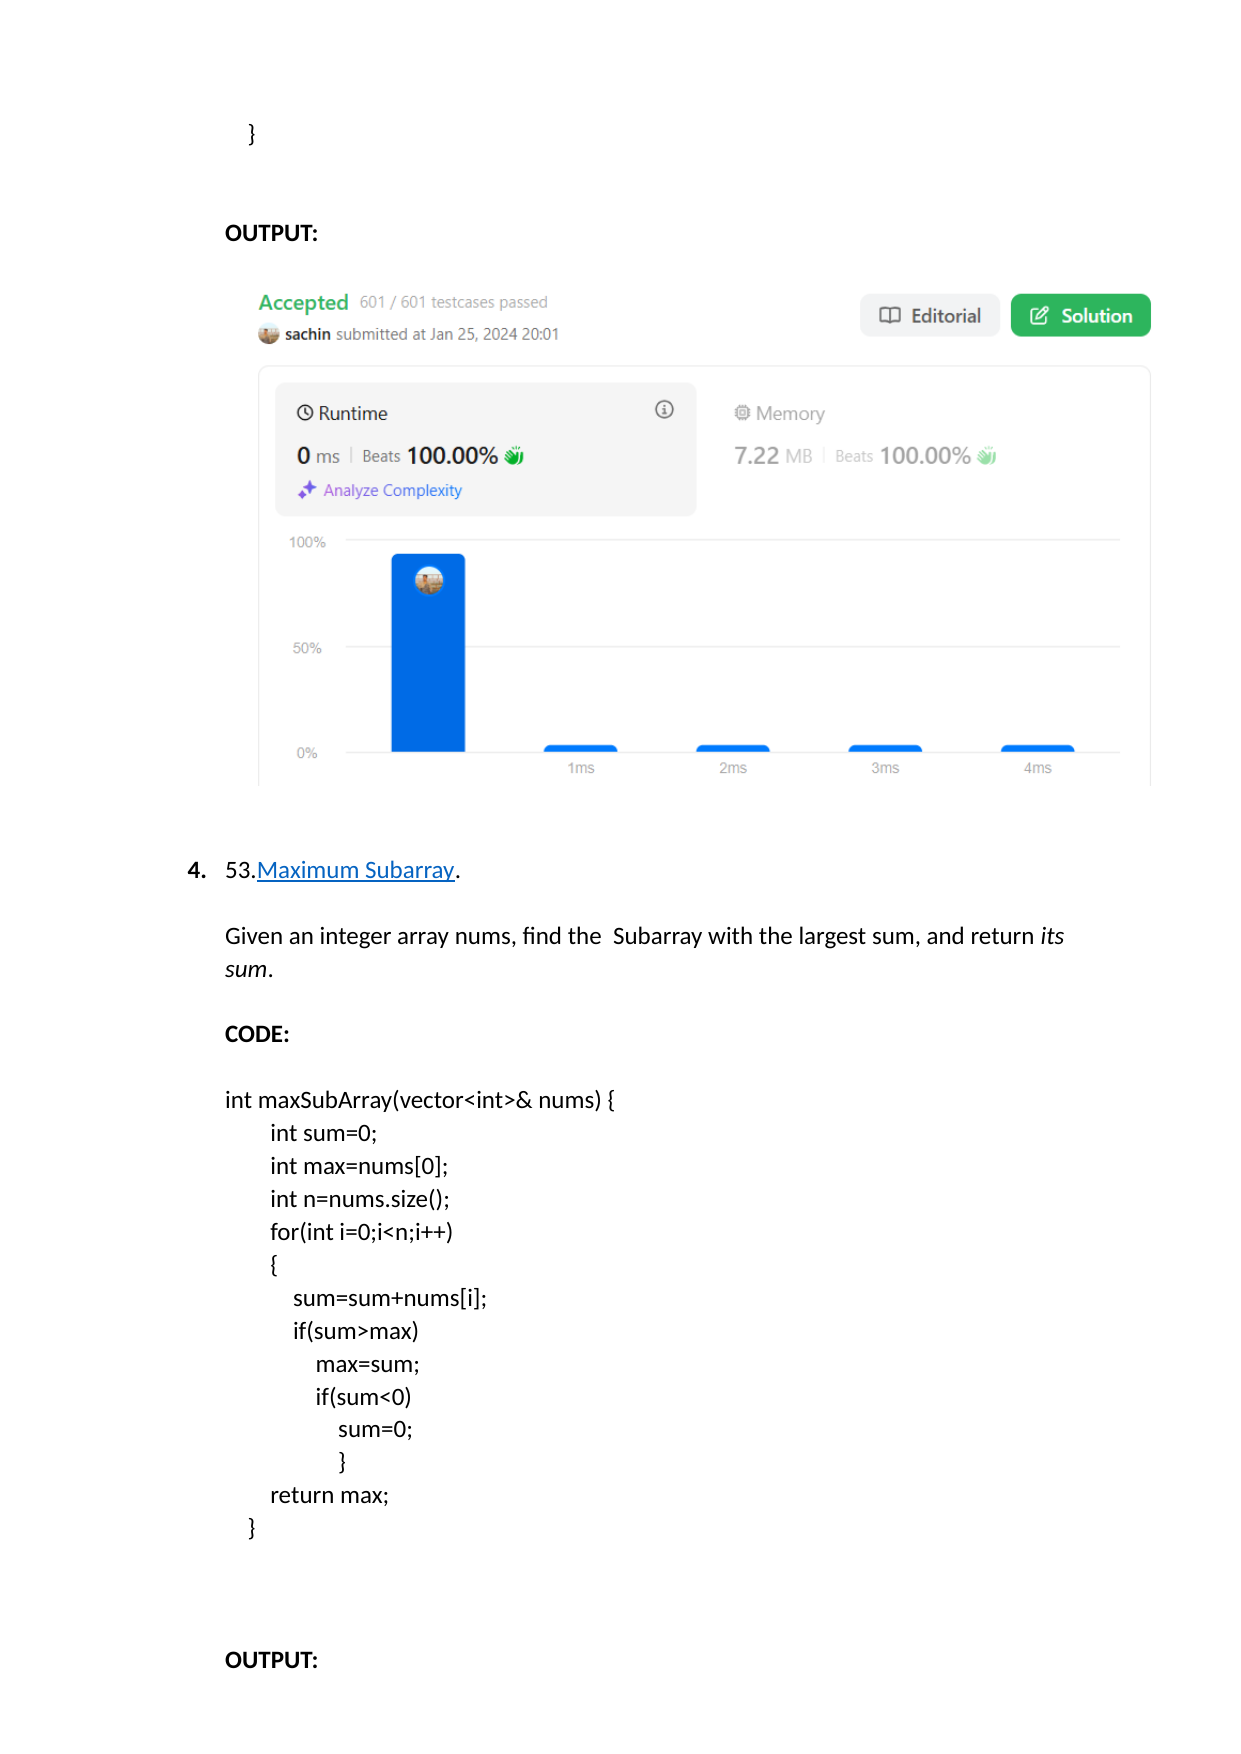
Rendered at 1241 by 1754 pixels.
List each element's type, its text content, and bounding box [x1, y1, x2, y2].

list } [225, 1512, 1090, 1543]
list } [225, 1446, 1090, 1477]
list OUTPUT: [225, 1644, 1090, 1674]
list return max; [225, 1479, 1090, 1510]
list int n=nums.size(); [225, 1183, 1090, 1214]
list if(sum<0) [225, 1381, 1090, 1411]
list Given an integer array nums, find the Subarray with the largest sum, and return its sum. [225, 920, 1090, 983]
list int sum=0; [225, 1117, 1090, 1148]
list max=sum; [225, 1348, 1090, 1378]
list OUTPUT: [225, 217, 1090, 247]
picture [225, 282, 1166, 786]
list 53.Maximum Subarray. [187, 854, 1090, 884]
list { [225, 1249, 1090, 1279]
list } [225, 118, 1090, 149]
list int max=nums[0]; [225, 1150, 1090, 1181]
list for(int i=0;i<n;i++) [225, 1216, 1090, 1247]
list sum=0; [225, 1413, 1090, 1444]
list int maxSubArray(vector<int>& nums) { [225, 1084, 1090, 1115]
list CODE: [225, 1018, 1090, 1049]
list sum=sum+nums[i]; [225, 1282, 1090, 1312]
list if(sum>max) [225, 1315, 1090, 1345]
